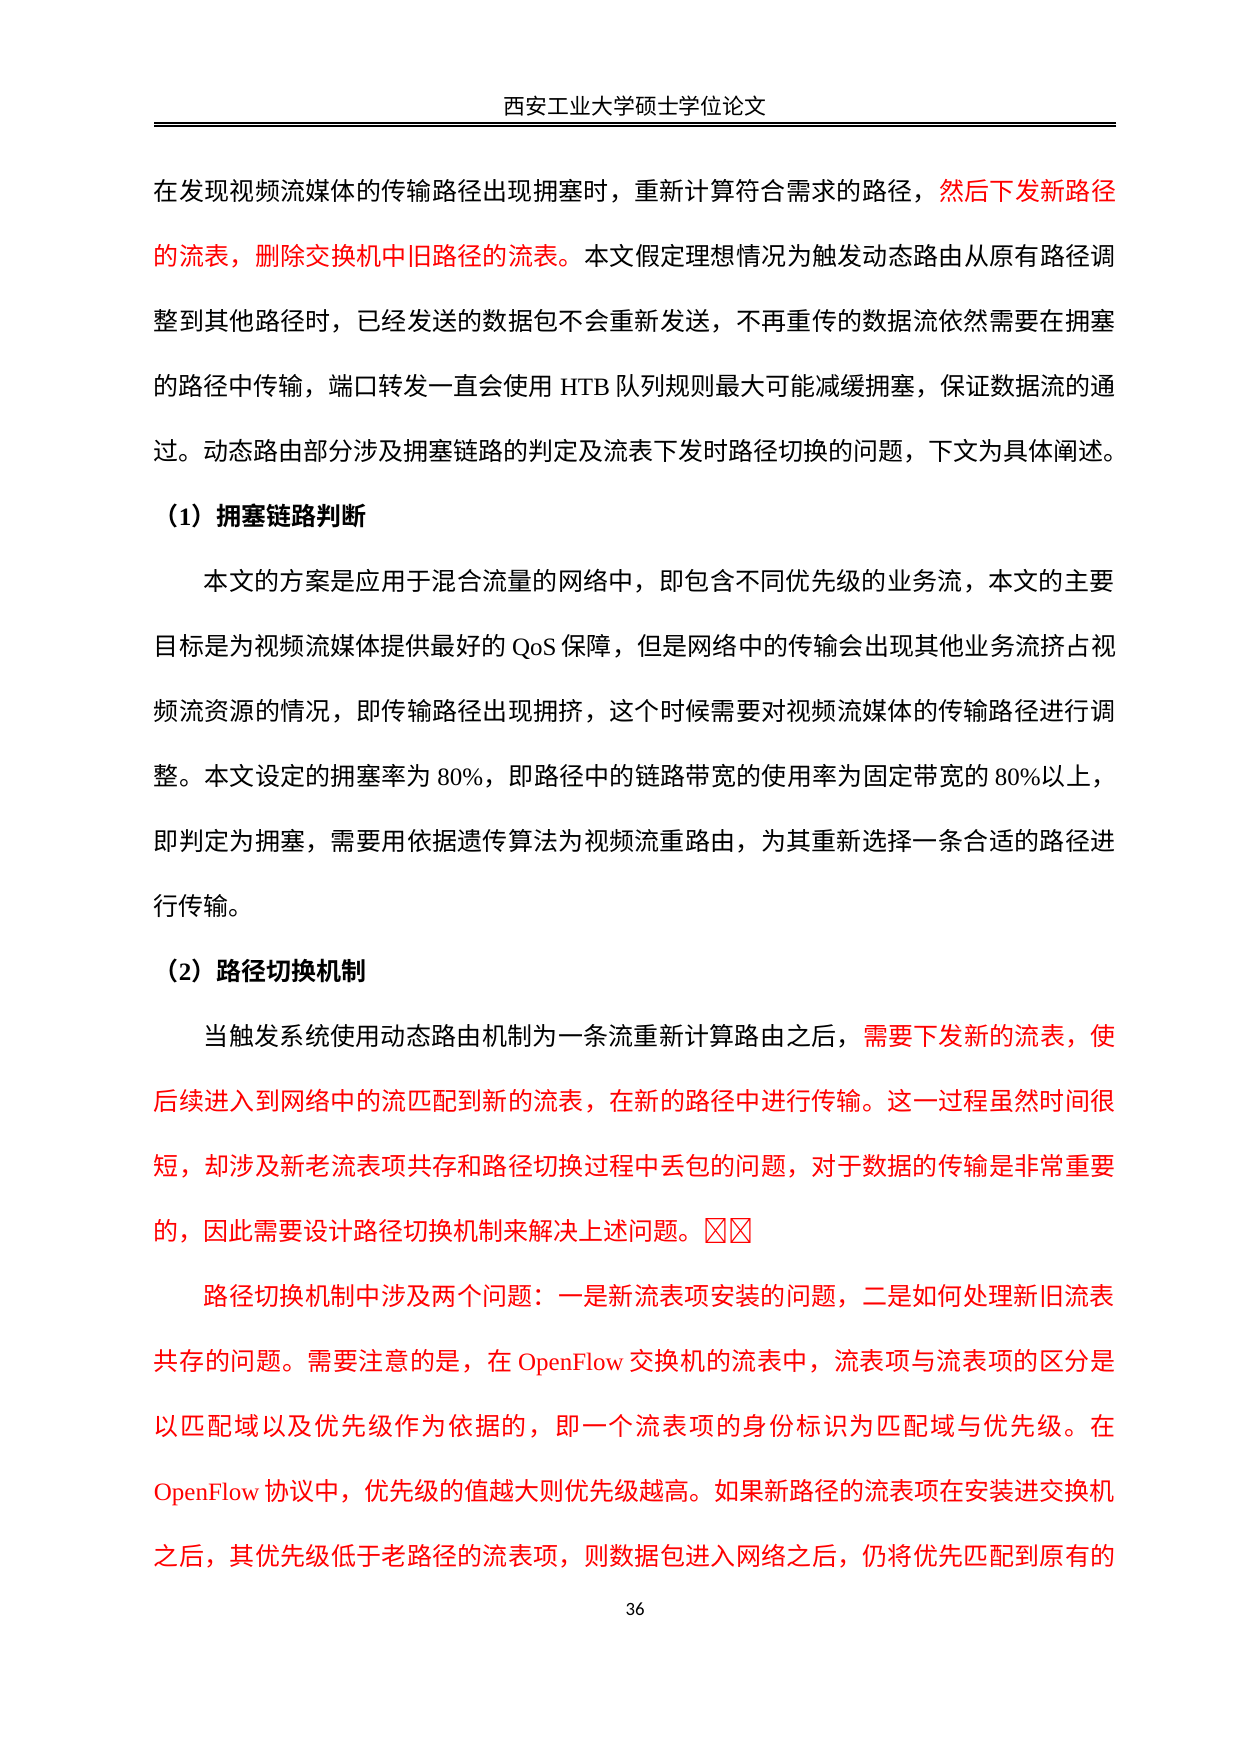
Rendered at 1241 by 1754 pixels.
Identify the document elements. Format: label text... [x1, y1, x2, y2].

text 当触发系统使用动态路由机制为一条流重新计算路由之后，需要下发新的流表，使后续进入到网络中的流匹配到新的流表，在新的路径中进行传输。这一过程虽然时间很短，却涉及新老流表项共存和路径切换过程中丢包的问题，对于数据的传输是非常重要的，因此需要设计路径切换机制来解决上述问题。 [154, 1002, 1116, 1262]
text （2）路径切换机制 [154, 937, 1116, 1002]
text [154, 1262, 1116, 1587]
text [154, 157, 1116, 482]
list （1）拥塞链路判断 [154, 482, 1116, 547]
text 本文的方案是应用于混合流量的网络中，即包含不同优先级的业务流，本文的主要目标是为视频流媒体提供最好的QoS保障，但是网络中的传输会出现其他业务流挤占视频流资源的情况，即传输路径出现拥挤，这个时候需要对视频流媒体的传输路径进行调整。本文设定的拥塞率为80%，即路径中的链路带宽的使用率为固定带宽的80%以上，即判定为拥塞，需要用依据遗传算法为视频流重路由，为其重新选择一条合适的路径进行传输。 [154, 547, 1116, 937]
